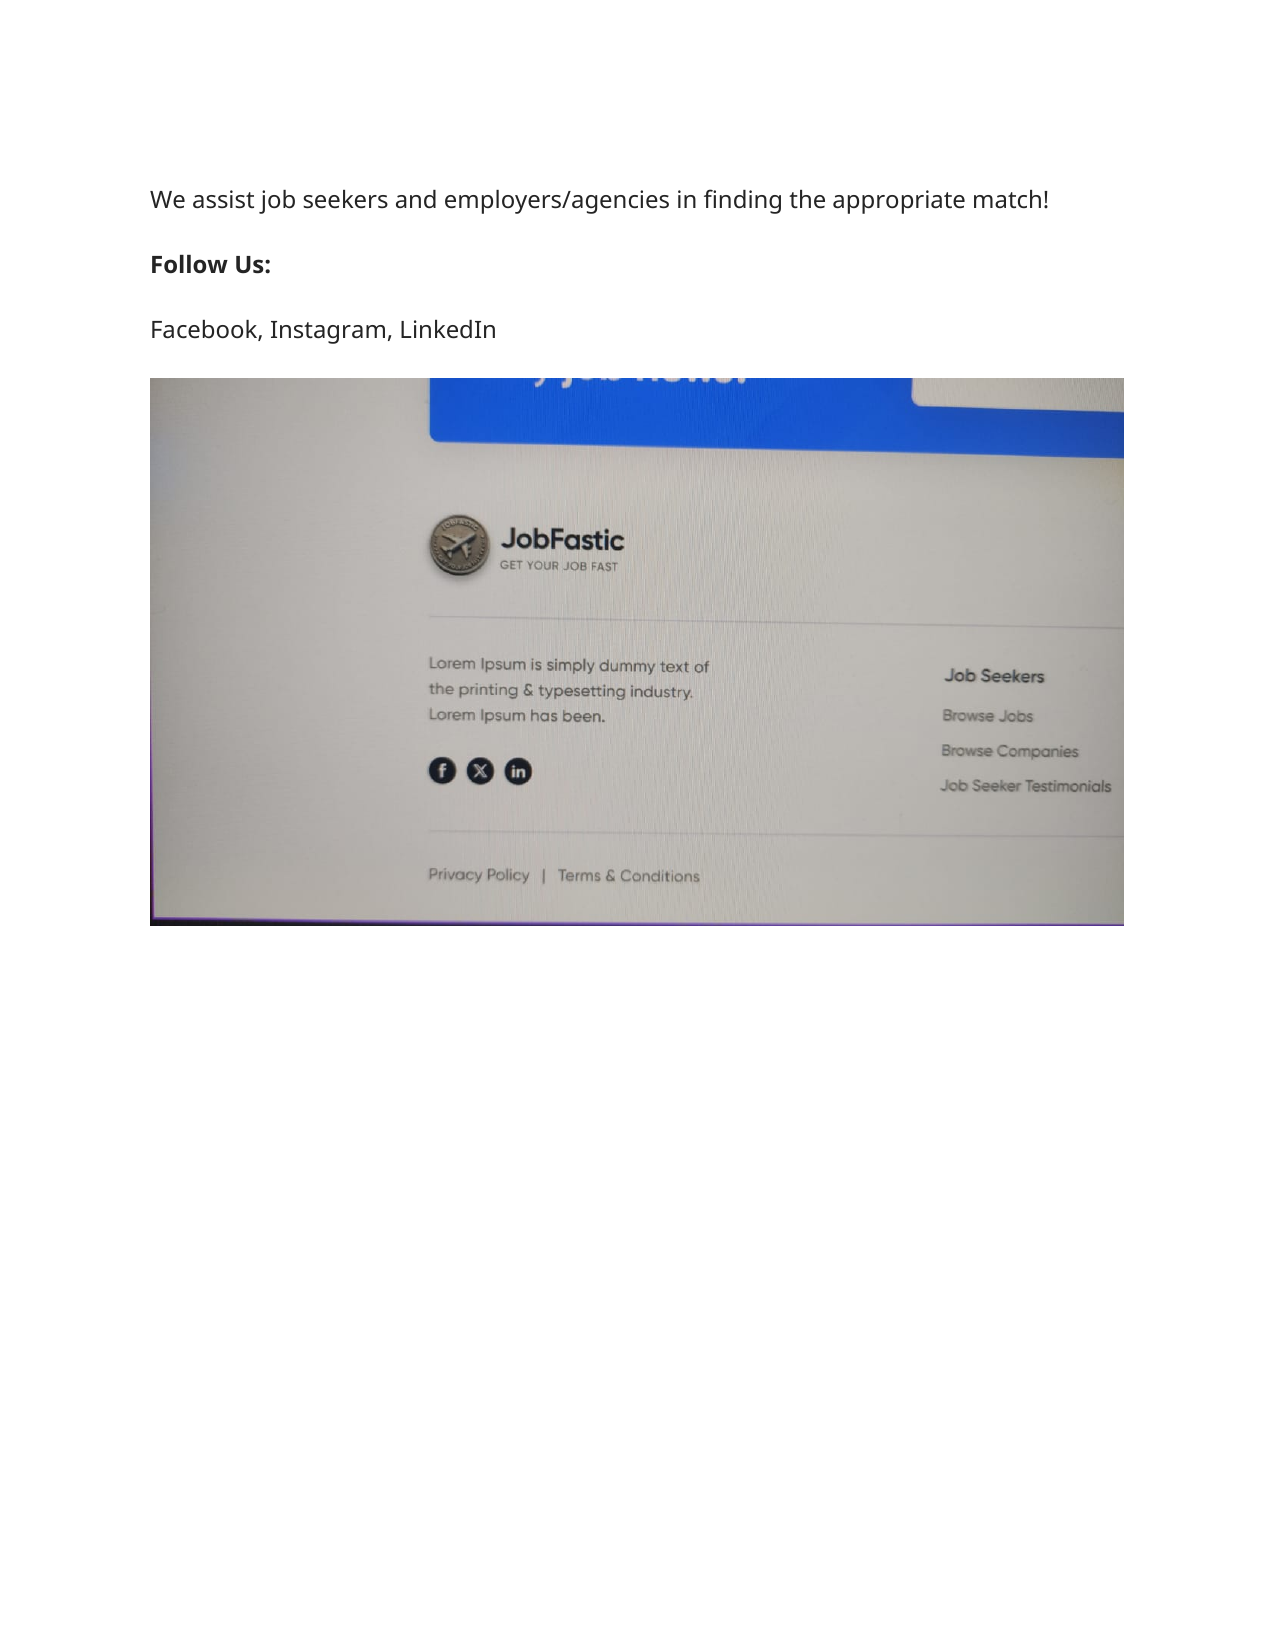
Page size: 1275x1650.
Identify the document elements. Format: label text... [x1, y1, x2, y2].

text Follow Us: [150, 248, 1125, 280]
text We assist job seekers and employers/agencies in finding the appropriate match! [150, 183, 1125, 215]
picture [150, 378, 1124, 926]
text Facebook, Instagram, LinkedIn [150, 313, 1125, 346]
